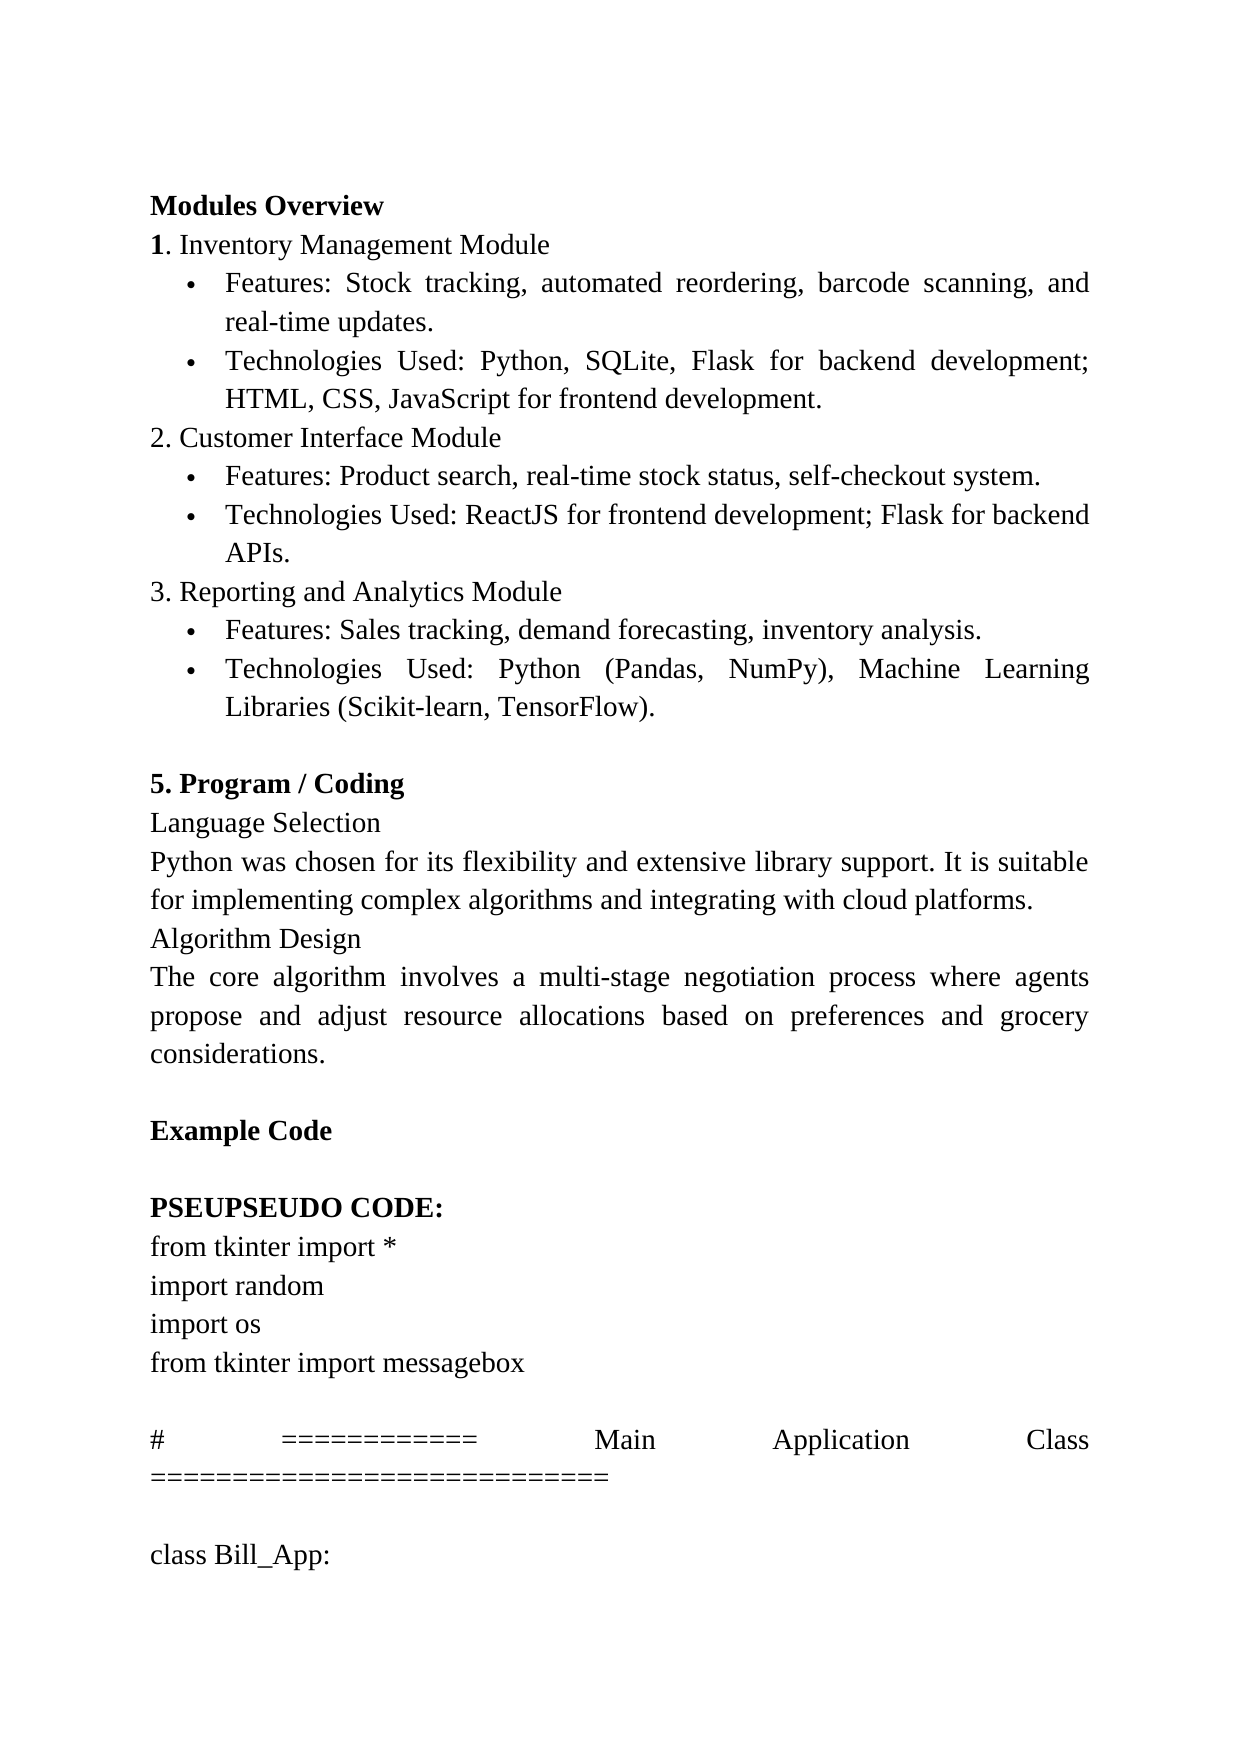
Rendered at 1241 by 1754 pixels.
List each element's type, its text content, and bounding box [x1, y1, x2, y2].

text 1. Inventory Management Module [150, 227, 1090, 261]
text 5. Program / Coding [150, 767, 1090, 800]
list Features: Sales tracking, demand forecasting, inventory analysis. [187, 612, 1090, 646]
text from tkinter import messagebox [150, 1345, 1090, 1378]
text Example Code [150, 1113, 1090, 1147]
list Technologies Used: Python (Pandas, NumPy), Machine Learning Libraries (Scikit-learn, TensorFlow). [187, 651, 1090, 723]
text from tkinter import * [150, 1229, 1090, 1263]
list Features: Stock tracking, automated reordering, barcode scanning, and real-time updates. [187, 266, 1090, 338]
text Modules Overview [150, 188, 1090, 222]
text 2. Customer Interface Module [150, 420, 1090, 453]
text class Bill_App: [150, 1537, 1090, 1571]
text Algorithm Design [150, 921, 1090, 954]
text PSEUPSEUDO CODE: [150, 1191, 1090, 1224]
list Technologies Used: ReactJS for frontend development; Flask for backend APIs. [187, 497, 1090, 569]
text Language Selection [150, 805, 1090, 839]
text Python was chosen for its flexibility and extensive library support. It is suitable for implementing complex algorithms and integrating with cloud platforms. [150, 844, 1090, 916]
text # ============ Main Application Class ============================ [150, 1422, 1090, 1494]
text The core algorithm involves a multi-stage negotiation process where agents propose and adjust resource allocations based on preferences and grocery considerations. [150, 959, 1090, 1070]
list Technologies Used: Python, SQLite, Flask for backend development; HTML, CSS, JavaScript for frontend development. [187, 343, 1090, 415]
text import os [150, 1306, 1090, 1340]
text import random [150, 1268, 1090, 1301]
list Features: Product search, real-time stock status, self-checkout system. [187, 458, 1090, 492]
text 3. Reporting and Analytics Module [150, 574, 1090, 607]
